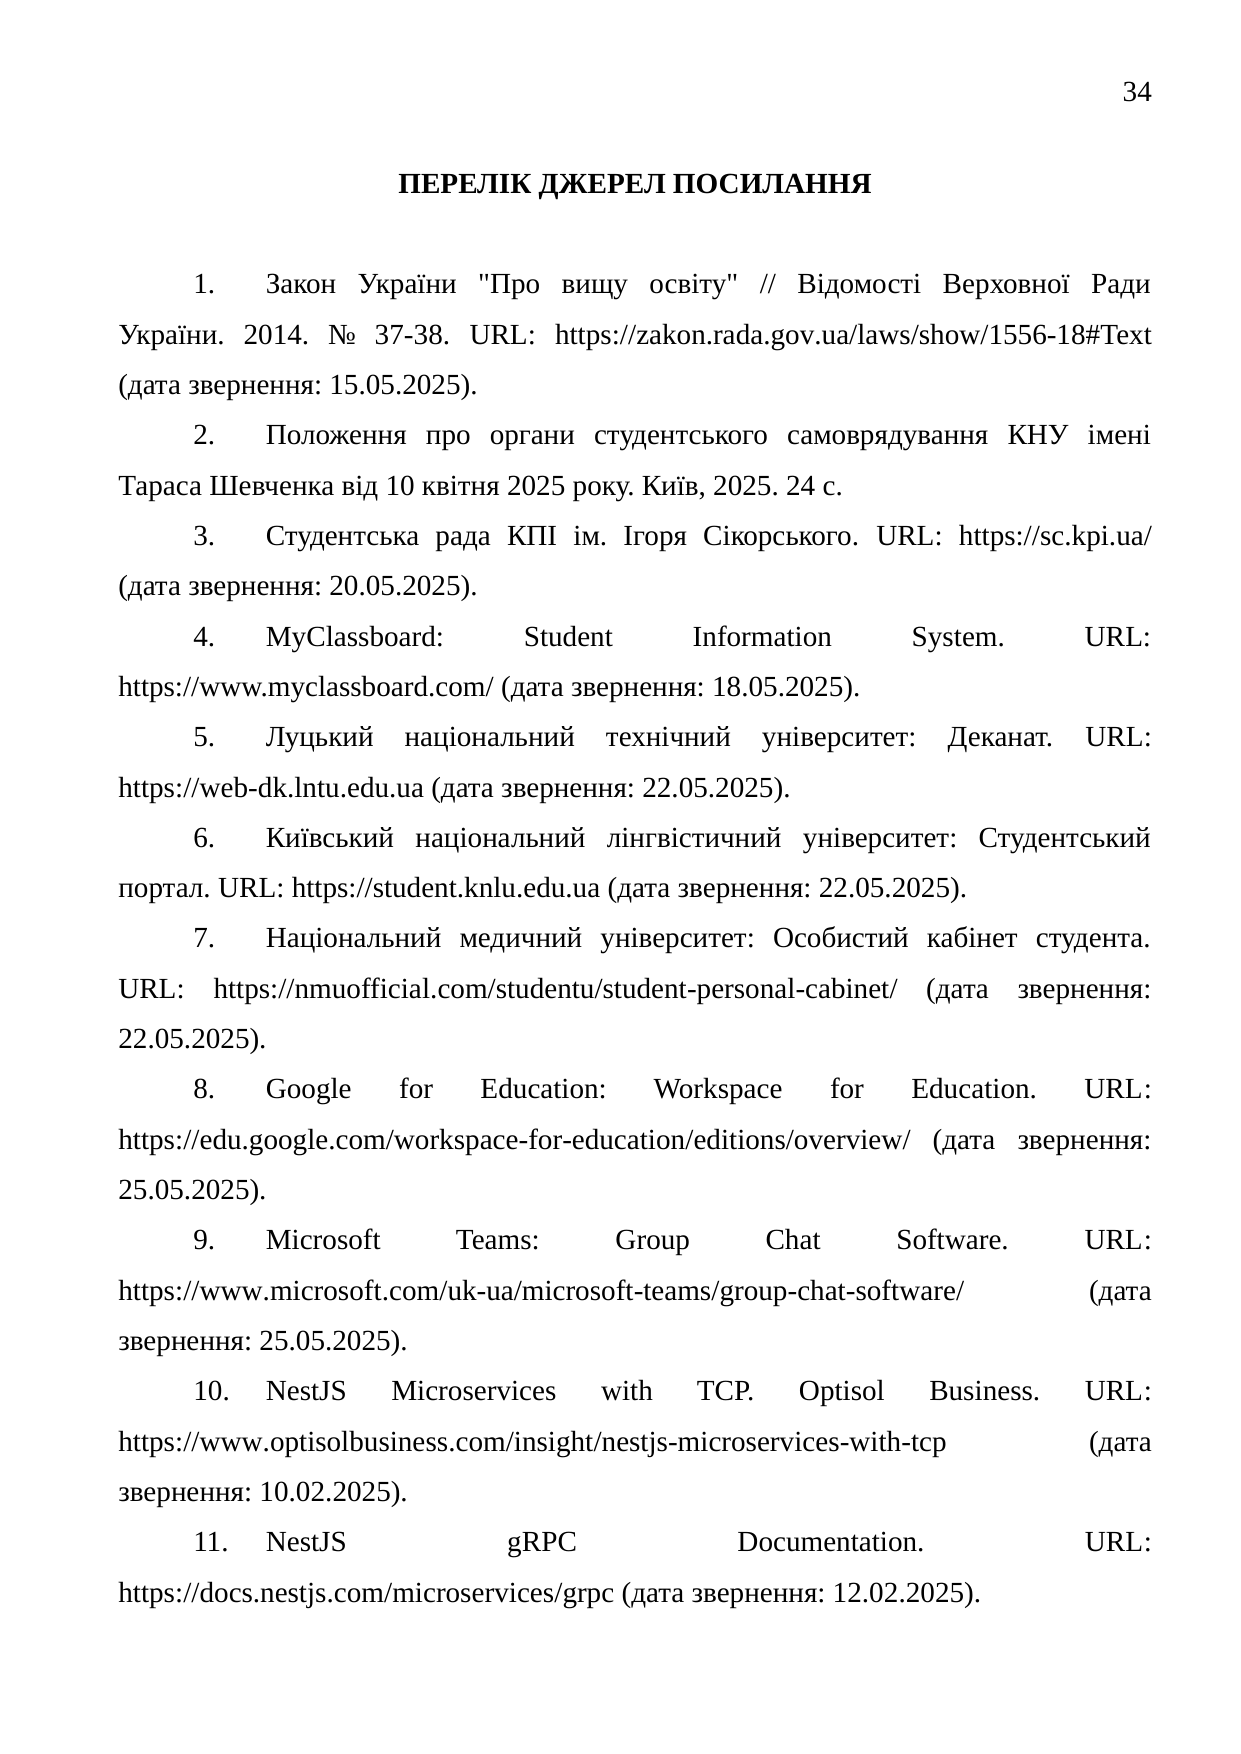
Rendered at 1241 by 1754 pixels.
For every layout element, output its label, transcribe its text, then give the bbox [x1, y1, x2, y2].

list Київський національний лінгвістичний університет: Студентський портал. URL: https://student.knlu.edu.ua (дата звернення: 22.05.2025). [118, 820, 1152, 904]
list NestJS Microservices with TCP. Optisol Business. URL: https://www.optisolbusiness.com/insight/nestjs-microservices-with-tcp (дата звернення: 10.02.2025). [118, 1373, 1152, 1508]
list Положення про органи студентського самоврядування КНУ імені Тараса Шевченка від 10 квітня 2025 року. Київ, 2025. 24 с. [118, 417, 1152, 501]
list NestJS gRPC Documentation. URL: https://docs.nestjs.com/microservices/grpc (дата звернення: 12.02.2025). [118, 1524, 1152, 1608]
list Луцький національний технічний університет: Деканат. URL: https://web-dk.lntu.edu.ua (дата звернення: 22.05.2025). [118, 719, 1152, 803]
list Закон України "Про вищу освіту" // Відомості Верховної Ради України. 2014. № 37-38. URL: https://zakon.rada.gov.ua/laws/show/1556-18#Text (дата звернення: 15.05.2025). [118, 267, 1152, 401]
list Студентська рада КПІ ім. Ігоря Сікорського. URL: https://sc.kpi.ua/ (дата звернення: 20.05.2025). [118, 518, 1152, 602]
list Google for Education: Workspace for Education. URL: https://edu.google.com/workspace-for-education/editions/overview/ (дата звернення: 25.05.2025). [118, 1072, 1152, 1206]
text Перелік джерел посилання [118, 166, 1152, 199]
list MyClassboard: Student Information System. URL: https://www.myclassboard.com/ (дата звернення: 18.05.2025). [118, 619, 1152, 703]
list Національний медичний університет: Особистий кабінет студента. URL: https://nmuofficial.com/studentu/student-personal-cabinet/ (дата звернення: 22.05.2025). [118, 921, 1152, 1055]
list Microsoft Teams: Group Chat Software. URL: https://www.microsoft.com/uk-ua/microsoft-teams/group-chat-software/ (дата звернення: 25.05.2025). [118, 1222, 1152, 1357]
